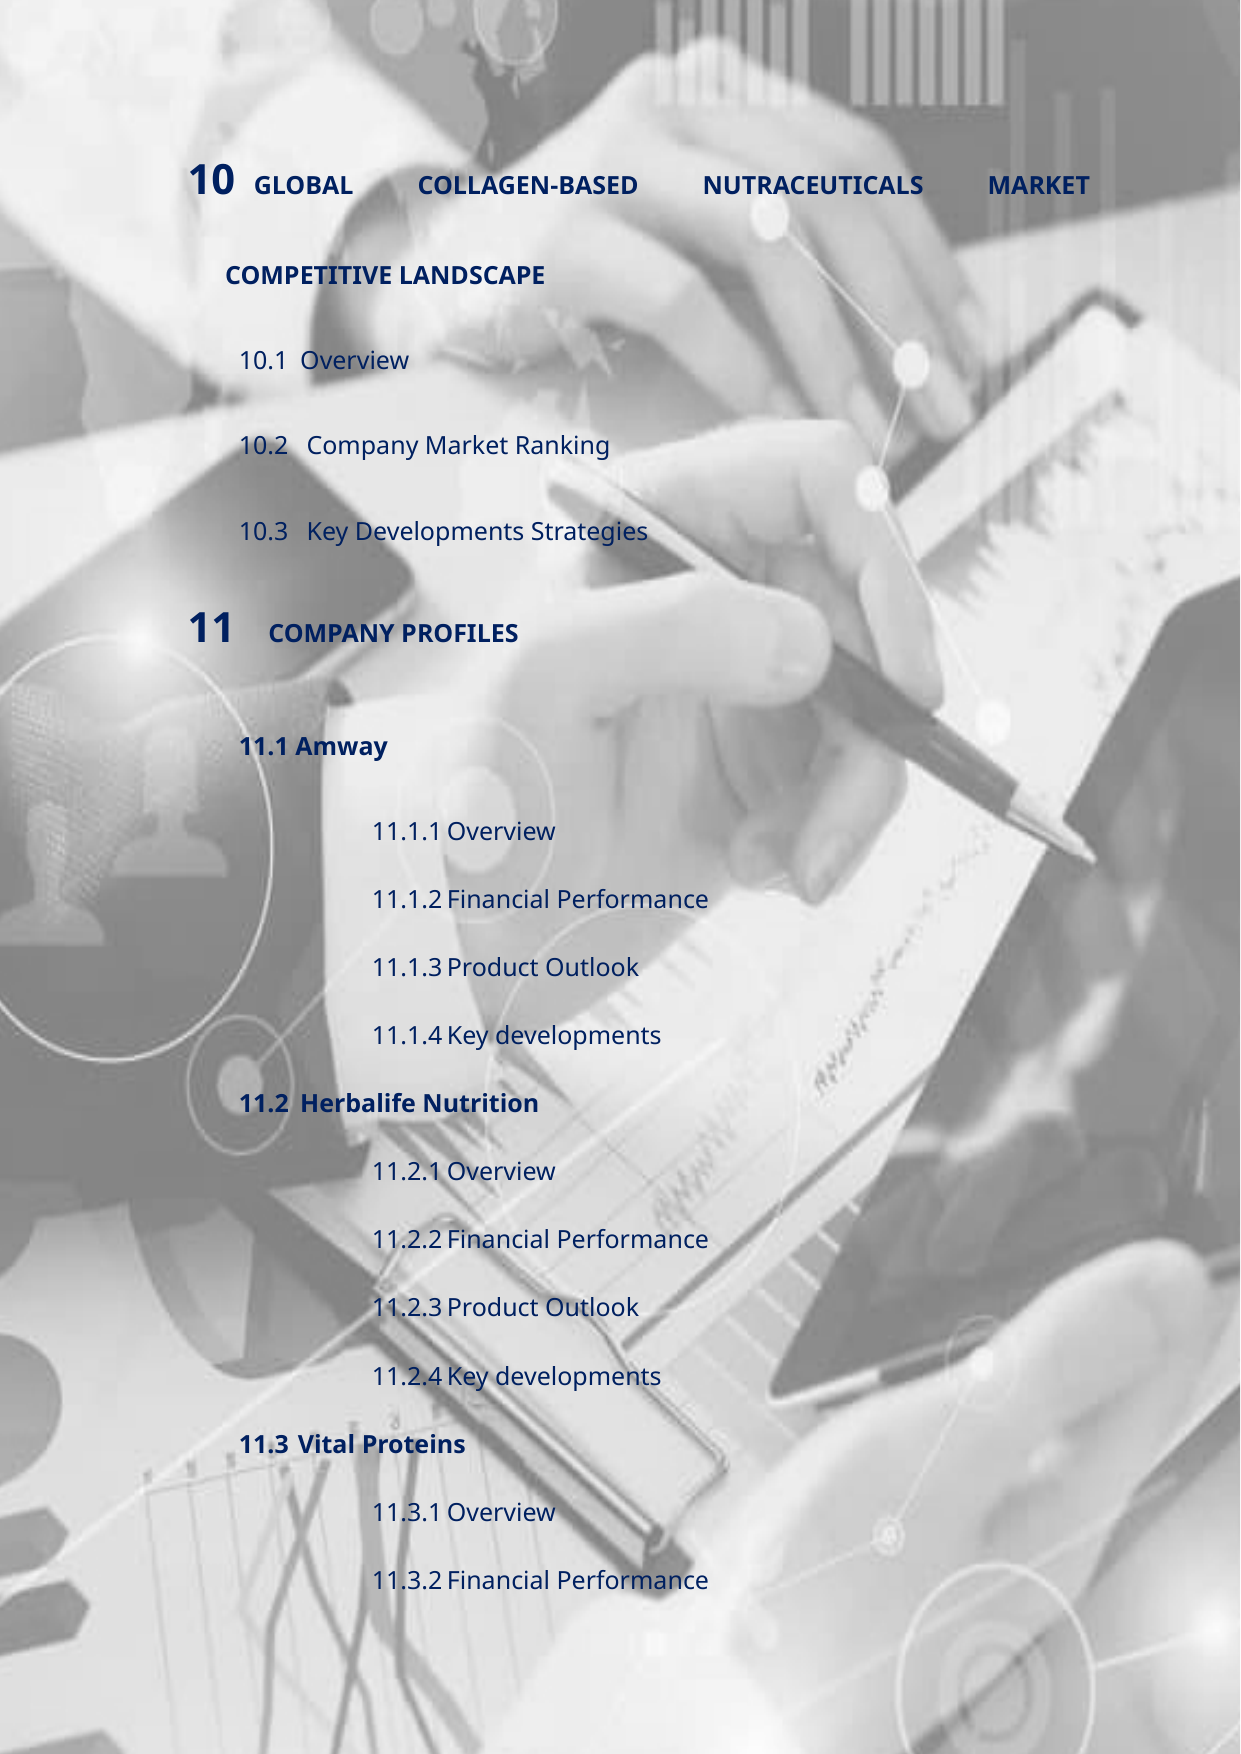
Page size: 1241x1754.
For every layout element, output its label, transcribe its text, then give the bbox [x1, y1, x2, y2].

list Key Developments Strategies [239, 513, 1090, 547]
list Overview [372, 1154, 1090, 1188]
list Herbalife Nutrition [239, 1086, 1090, 1120]
list Financial Performance [372, 1563, 1090, 1597]
list COMPANY PROFILES [187, 598, 1090, 655]
list Key developments [372, 1358, 1090, 1392]
list Overview [372, 813, 1090, 847]
list Product Outlook [372, 949, 1090, 983]
list Overview [372, 1494, 1090, 1528]
list Overview [239, 343, 1090, 377]
list Vital Proteins [239, 1426, 1090, 1460]
list Key developments [372, 1018, 1090, 1052]
text 11.1 Amway [239, 728, 1090, 762]
list Product Outlook [372, 1290, 1090, 1324]
list GLOBAL COLLAGEN-BASED NUTRACEUTICALS MARKET COMPETITIVE LANDSCAPE [187, 150, 1090, 292]
list Financial Performance [372, 1222, 1090, 1256]
list Company Market Ranking [239, 428, 1090, 462]
list Financial Performance [372, 881, 1090, 915]
